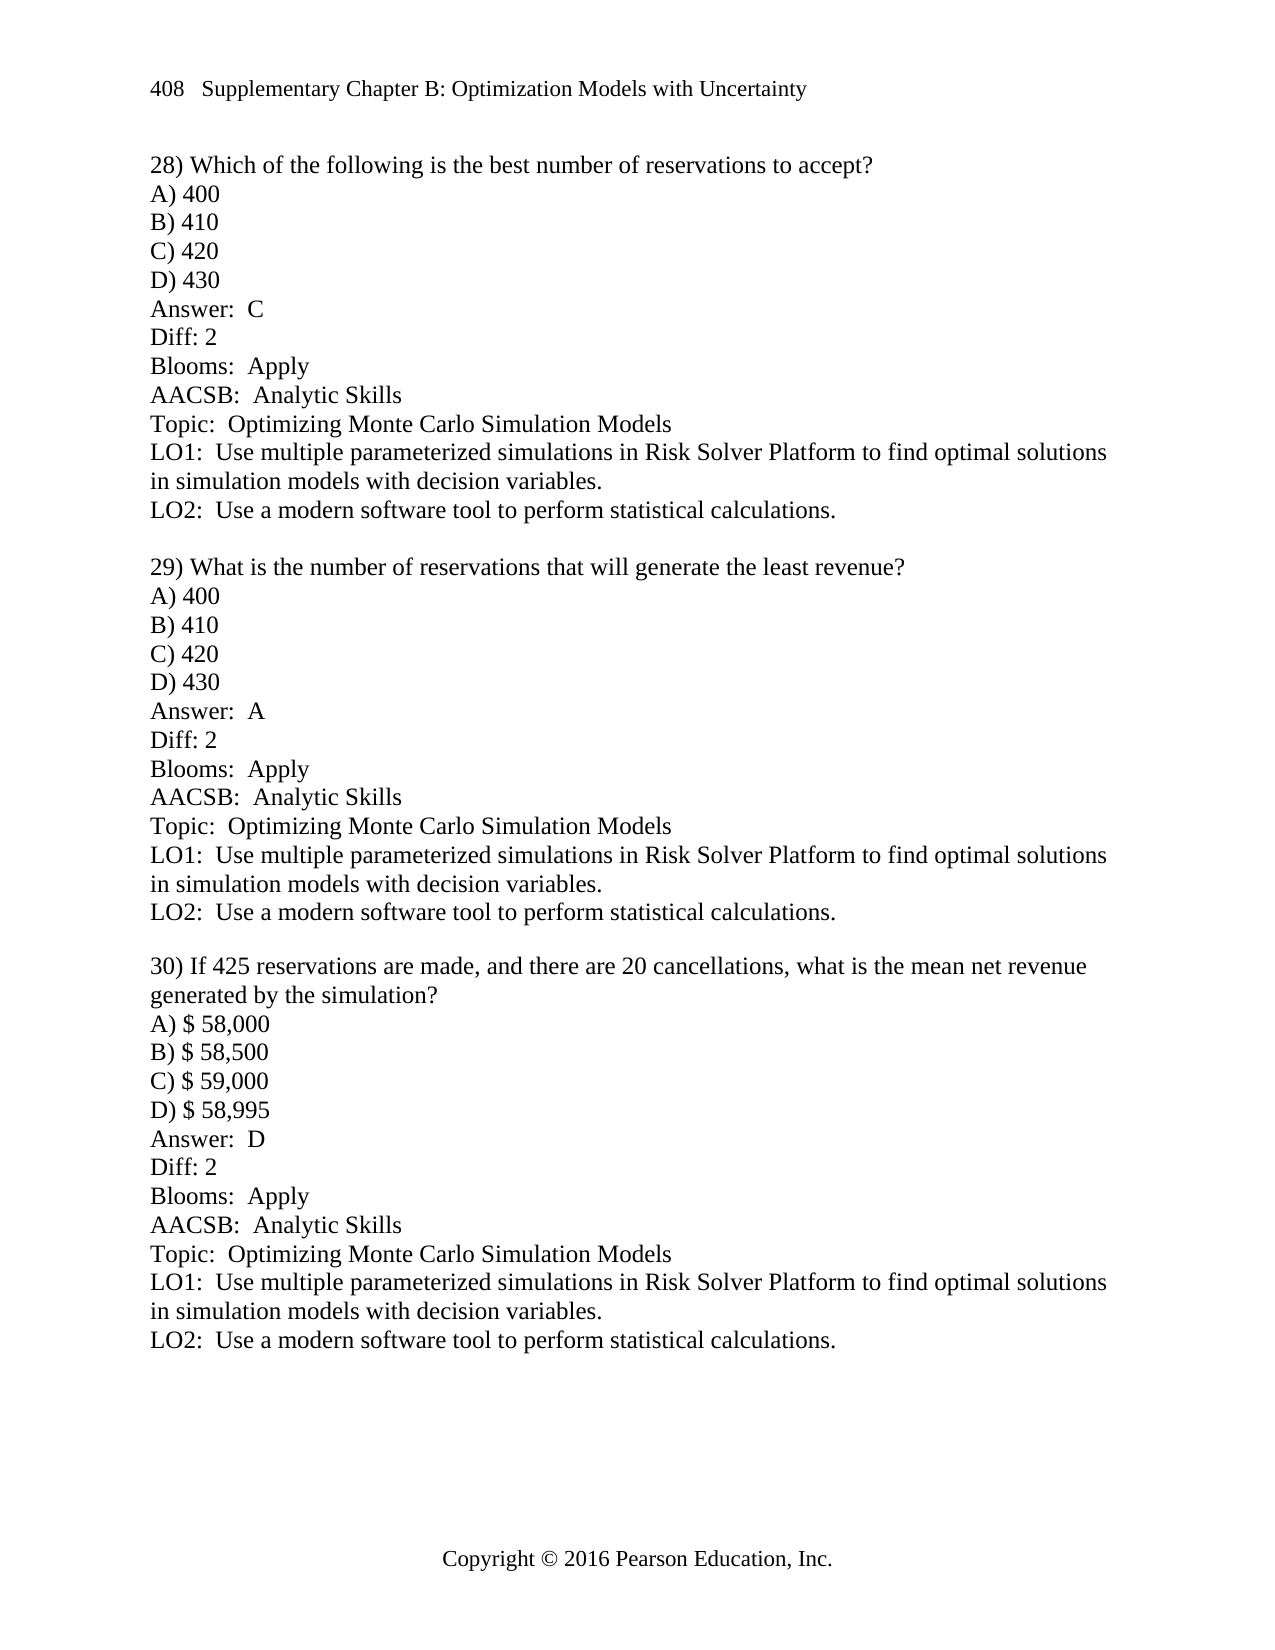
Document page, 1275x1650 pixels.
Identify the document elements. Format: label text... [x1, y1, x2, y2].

text Answer: A [150, 696, 1125, 725]
text Answer: C [150, 294, 1125, 322]
text A) 400 [150, 581, 1125, 610]
text Diff: 2 [150, 322, 1125, 351]
text D) 430 [150, 265, 1125, 294]
text A) 400 [150, 179, 1125, 207]
text C) 420 [150, 639, 1125, 667]
text Blooms: Apply [150, 754, 1125, 782]
text Topic: Optimizing Monte Carlo Simulation Models [150, 811, 1125, 840]
text AACSB: Analytic Skills [150, 380, 1125, 409]
text Diff: 2 [150, 725, 1125, 754]
text B) 410 [150, 207, 1125, 236]
text LO1: Use multiple parameterized simulations in Risk Solver Platform to find optimal solutions in simulation models with decision variables. [150, 437, 1125, 495]
text AACSB: Analytic Skills [150, 782, 1125, 811]
text Topic: Optimizing Monte Carlo Simulation Models [150, 1239, 1125, 1267]
text Topic: Optimizing Monte Carlo Simulation Models [150, 409, 1125, 437]
text Blooms: Apply [150, 1181, 1125, 1210]
text C) 420 [150, 236, 1125, 265]
text 29) What is the number of reservations that will generate the least revenue? [150, 552, 1125, 581]
text 28) Which of the following is the best number of reservations to accept? [150, 150, 1125, 179]
text LO2: Use a modern software tool to perform statistical calculations. [150, 897, 1125, 926]
text Diff: 2 [150, 1152, 1125, 1181]
text C) $ 59,000 [150, 1066, 1125, 1095]
text A) $ 58,000 [150, 1009, 1125, 1037]
text LO1: Use multiple parameterized simulations in Risk Solver Platform to find optimal solutions in simulation models with decision variables. [150, 840, 1125, 897]
text 30) If 425 reservations are made, and there are 20 cancellations, what is the mean net revenue generated by the simulation? [150, 951, 1125, 1009]
text B) $ 58,500 [150, 1037, 1125, 1066]
text LO2: Use a modern software tool to perform statistical calculations. [150, 495, 1125, 524]
text LO2: Use a modern software tool to perform statistical calculations. [150, 1325, 1125, 1354]
text Blooms: Apply [150, 351, 1125, 380]
text Answer: D [150, 1124, 1125, 1152]
text B) 410 [150, 610, 1125, 639]
text D) 430 [150, 667, 1125, 696]
text D) $ 58,995 [150, 1095, 1125, 1124]
text LO1: Use multiple parameterized simulations in Risk Solver Platform to find optimal solutions in simulation models with decision variables. [150, 1267, 1125, 1325]
text AACSB: Analytic Skills [150, 1210, 1125, 1239]
